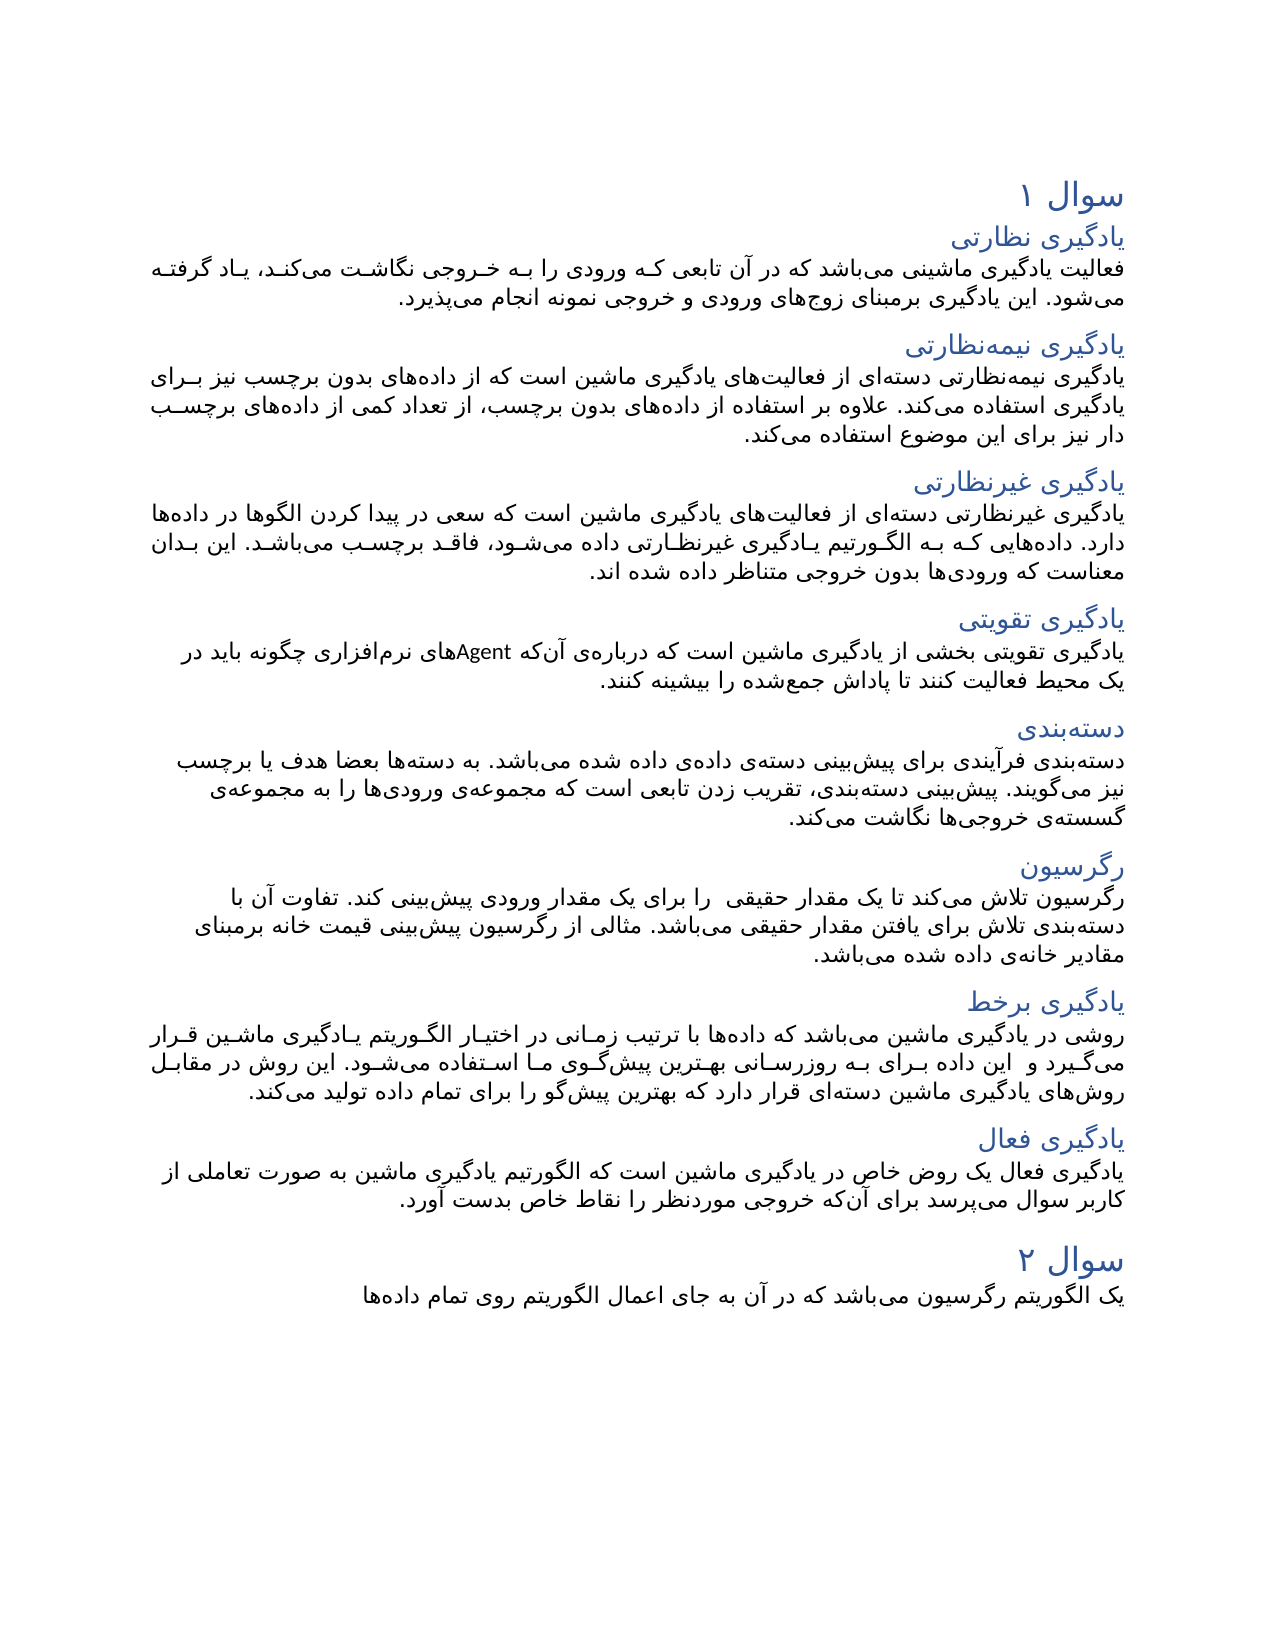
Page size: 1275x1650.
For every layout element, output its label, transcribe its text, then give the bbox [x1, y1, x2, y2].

text یادگیری غیرنظارتی دسته‌ای از فعالیت‌های یادگیری ماشین است که سعی در پیدا کردن الگوها در داده‌ها دارد. داده‌هایی که به الگورتیم یادگیری غیرنظارتی داده می‌شود، فاقد برچسب می‌باشد. این بدان معناست که ورودی‌ها بدون خروجی متناظر داده شده اند. [150, 500, 1125, 584]
subtitle سوال ۲ [150, 1240, 1125, 1279]
subtitle سوال ۱ [150, 175, 1125, 214]
text یادگیری نیمه‌نظارتی دسته‌ای از فعالیت‌های یادگیری ماشین است که از داده‌های بدون برچسب نیز برای یادگیری استفاده می‌کند. علاوه بر استفاده از داده‌های بدون برچسب، از تعداد کمی از داده‌های برچسب دار نیز برای این موضوع استفاده می‌کند. [150, 363, 1125, 447]
subtitle یادگیری نظارتی [150, 221, 1125, 253]
text یادگیری تقویتی بخشی از یادگیری ماشین است که درباره‌ی آن‌که Agentهای نرم‌افزاری چگونه باید در یک محیط فعالیت کنند تا پاداش جمع‌شده را بیشینه کنند. [150, 637, 1125, 694]
subtitle یادگیری فعال [150, 1124, 1125, 1155]
text یک الگوریتم رگرسیون می‌باشد که در آن به جای اعمال الگوریتم روی تمام داده‌ها [150, 1282, 1125, 1309]
text روشی در یادگیری ماشین می‌باشد که داده‌ها با ترتیب زمانی در اختیار الگوریتم یادگیری ماشین قرار می‌گیرد و این داده برای به روزرسانی بهترین پیش‌گوی ما استفاده می‌شود. این روش در مقابل روش‌های یادگیری ماشین دسته‌ای قرار دارد که بهترین پیش‌گو را برای تمام داده تولید می‌کند. [150, 1021, 1125, 1105]
subtitle رگرسیون [150, 850, 1125, 881]
text رگرسیون تلاش می‌کند تا یک مقدار حقیقی را برای یک مقدار ورودی پیش‌بینی کند. تفاوت آن با دسته‌بندی تلاش برای یافتن مقدار حقیقی می‌باشد. مثالی از رگرسیون پیش‌بینی قیمت خانه برمبنای مقادیر خانه‌ی داده شده می‌باشد. [150, 884, 1125, 968]
text یادگیری فعال یک روض خاص در یادگیری ماشین است که الگورتیم یادگیری ماشین به صورت تعاملی از کاربر سوال می‌پرسد برای آن‌که خروجی موردنظر را نقاط خاص بدست آورد. [150, 1158, 1125, 1213]
text فعالیت یادگیری ماشینی می‌باشد که در آن تابعی که ورودی را به خروجی نگاشت می‌کند، یاد گرفته می‌شود. این یادگیری برمبنای زوج‌های ورودی و خروجی نمونه انجام می‌پذیرد. [150, 255, 1125, 311]
subtitle یادگیری تقویتی [150, 603, 1125, 635]
subtitle دسته‌بندی [150, 713, 1125, 744]
subtitle یادگیری غیرنظارتی [150, 466, 1125, 498]
text دسته‌بندی فرآیندی برای پیش‌بینی دسته‌ی داده‌ی داده شده می‌باشد. به دسته‌ها بعضا هدف یا برچسب نیز می‌گویند. پیش‌بینی دسته‌بندی، تقریب زدن تابعی است که مجموعه‌ی ورودی‌ها را به مجموعه‌ی گسسته‌ی خروجی‌ها نگاشت می‌کند. [150, 747, 1125, 831]
subtitle یادگیری برخط [150, 987, 1125, 1018]
subtitle یادگیری نیمه‌نظارتی [150, 329, 1125, 361]
